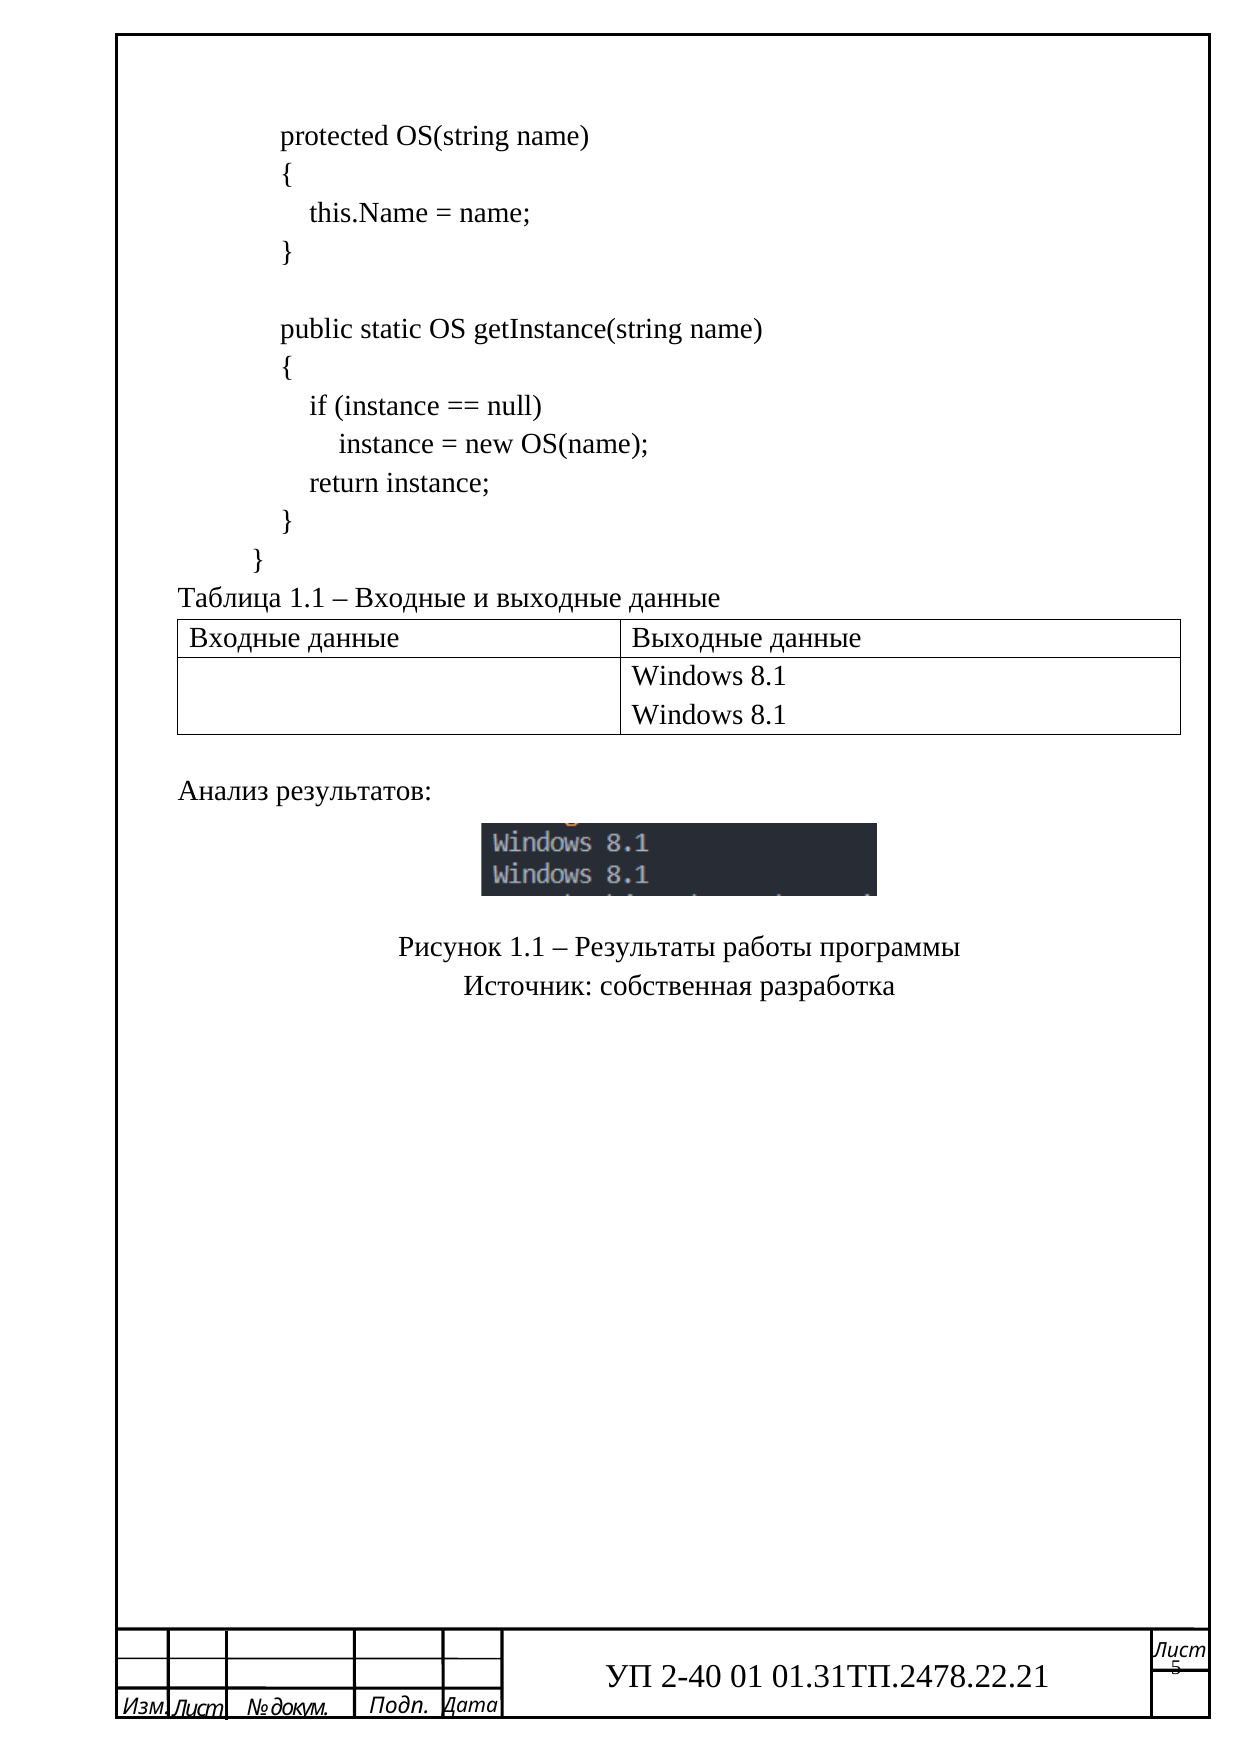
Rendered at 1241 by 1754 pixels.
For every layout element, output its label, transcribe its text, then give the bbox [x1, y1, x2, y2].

text } [177, 234, 1181, 267]
text Источник: собственная разработка [177, 968, 1181, 1001]
text this.Name = name; [177, 195, 1181, 229]
picture [481, 823, 877, 896]
text public static OS getInstance(string name) [177, 311, 1181, 344]
table_header Входные данные [178, 620, 620, 657]
text Анализ результатов: [177, 773, 1181, 807]
text if (instance == null) [177, 388, 1181, 421]
text protected OS(string name) [177, 118, 1181, 152]
text { [177, 349, 1181, 383]
text Рисунок 1.1 – Результаты работы программы [177, 929, 1181, 963]
table_header Выходные данные [621, 620, 1180, 657]
table_cell [178, 658, 620, 734]
text } [177, 503, 1181, 537]
text Таблица 1.1 – Входные и выходные данные [177, 581, 1181, 614]
text instance = new OS(name); [177, 426, 1181, 460]
text return instance; [177, 465, 1181, 498]
text { [177, 157, 1181, 190]
text } [177, 542, 1181, 576]
table_cell Windows 8.1 Windows 8.1 [621, 658, 1180, 734]
